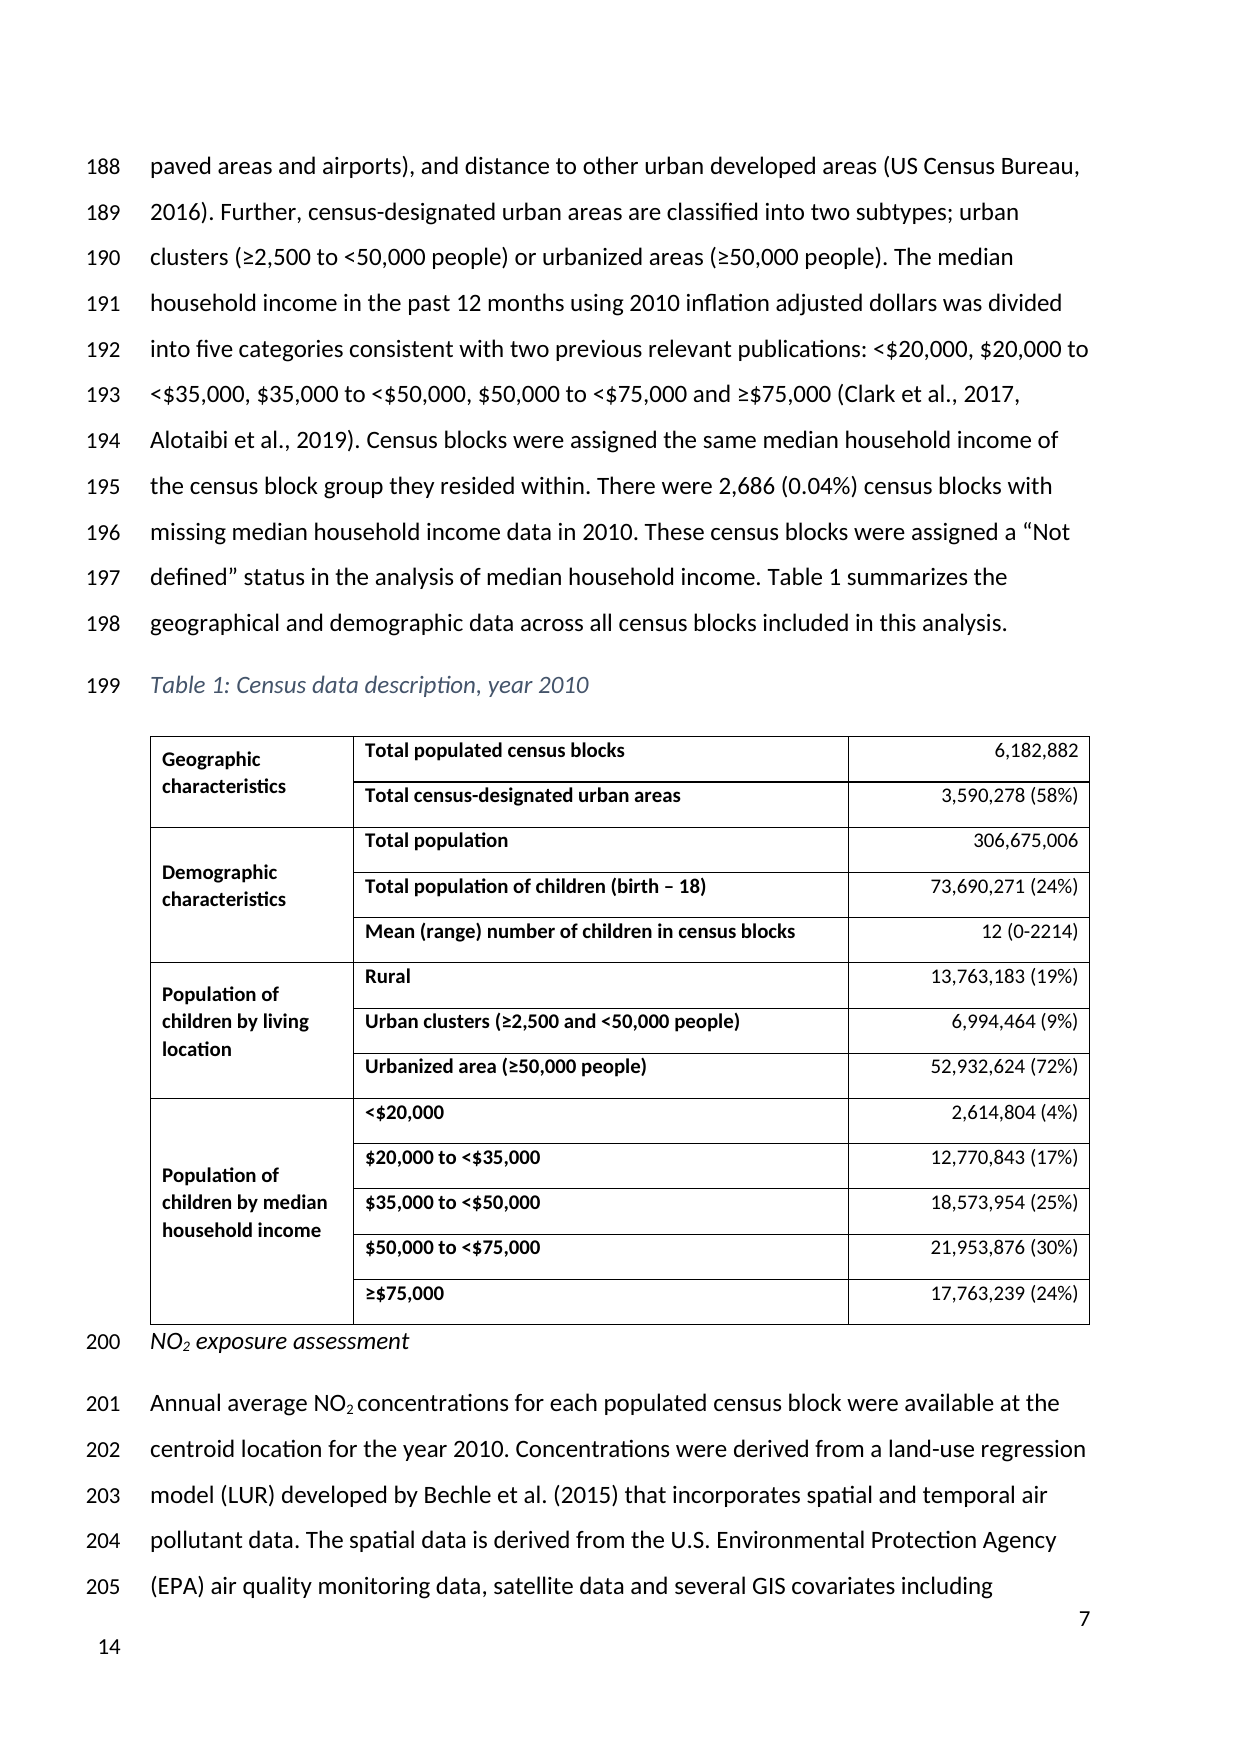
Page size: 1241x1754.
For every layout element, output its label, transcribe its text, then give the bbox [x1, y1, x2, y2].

table_cell 17,763,239 (24%) [849, 1280, 1089, 1324]
table_cell $35,000 to <$50,000 [354, 1189, 848, 1233]
table_cell 18,573,954 (25%) [849, 1189, 1089, 1233]
table_header 6,182,882 [849, 737, 1089, 781]
table_header Total populated census blocks [354, 737, 848, 781]
table_cell 12,770,843 (17%) [849, 1144, 1089, 1188]
table_cell Demographic characteristics [151, 828, 353, 962]
table_cell 2,614,804 (4%) [849, 1099, 1089, 1143]
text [150, 150, 1090, 638]
table_cell 12 (0-2214) [849, 918, 1089, 962]
table_cell Population of children by living location [151, 963, 353, 1098]
table_cell Total census-designated urban areas [354, 783, 848, 827]
table_cell Total population of children (birth – 18) [354, 873, 848, 917]
table_cell Urban clusters (≥2,500 and <50,000 people) [354, 1009, 848, 1053]
table_cell Total population [354, 828, 848, 872]
table_cell <$20,000 [354, 1099, 848, 1143]
table_cell Urbanized area (≥50,000 people) [354, 1054, 848, 1098]
table_cell 52,932,624 (72%) [849, 1054, 1089, 1098]
table_cell $20,000 to <$35,000 [354, 1144, 848, 1188]
table_cell Population of children by median household income [151, 1099, 353, 1324]
table_cell $50,000 to <$75,000 [354, 1235, 848, 1279]
table_cell 13,763,183 (19%) [849, 963, 1089, 1007]
table_cell ≥$75,000 [354, 1280, 848, 1324]
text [150, 1387, 1090, 1601]
table_cell Mean (range) number of children in census blocks [354, 918, 848, 962]
table_cell 6,994,464 (9%) [849, 1009, 1089, 1053]
text NO2 exposure assessment [150, 1325, 1090, 1356]
table_cell 3,590,278 (58%) [849, 783, 1089, 827]
table_cell 306,675,006 [849, 828, 1089, 872]
text Table 1: Census data description, year 2010 [150, 670, 1090, 700]
table_cell 21,953,876 (30%) [849, 1235, 1089, 1279]
table_header Geographic characteristics [151, 737, 353, 827]
table_cell 73,690,271 (24%) [849, 873, 1089, 917]
table_cell Rural [354, 963, 848, 1007]
